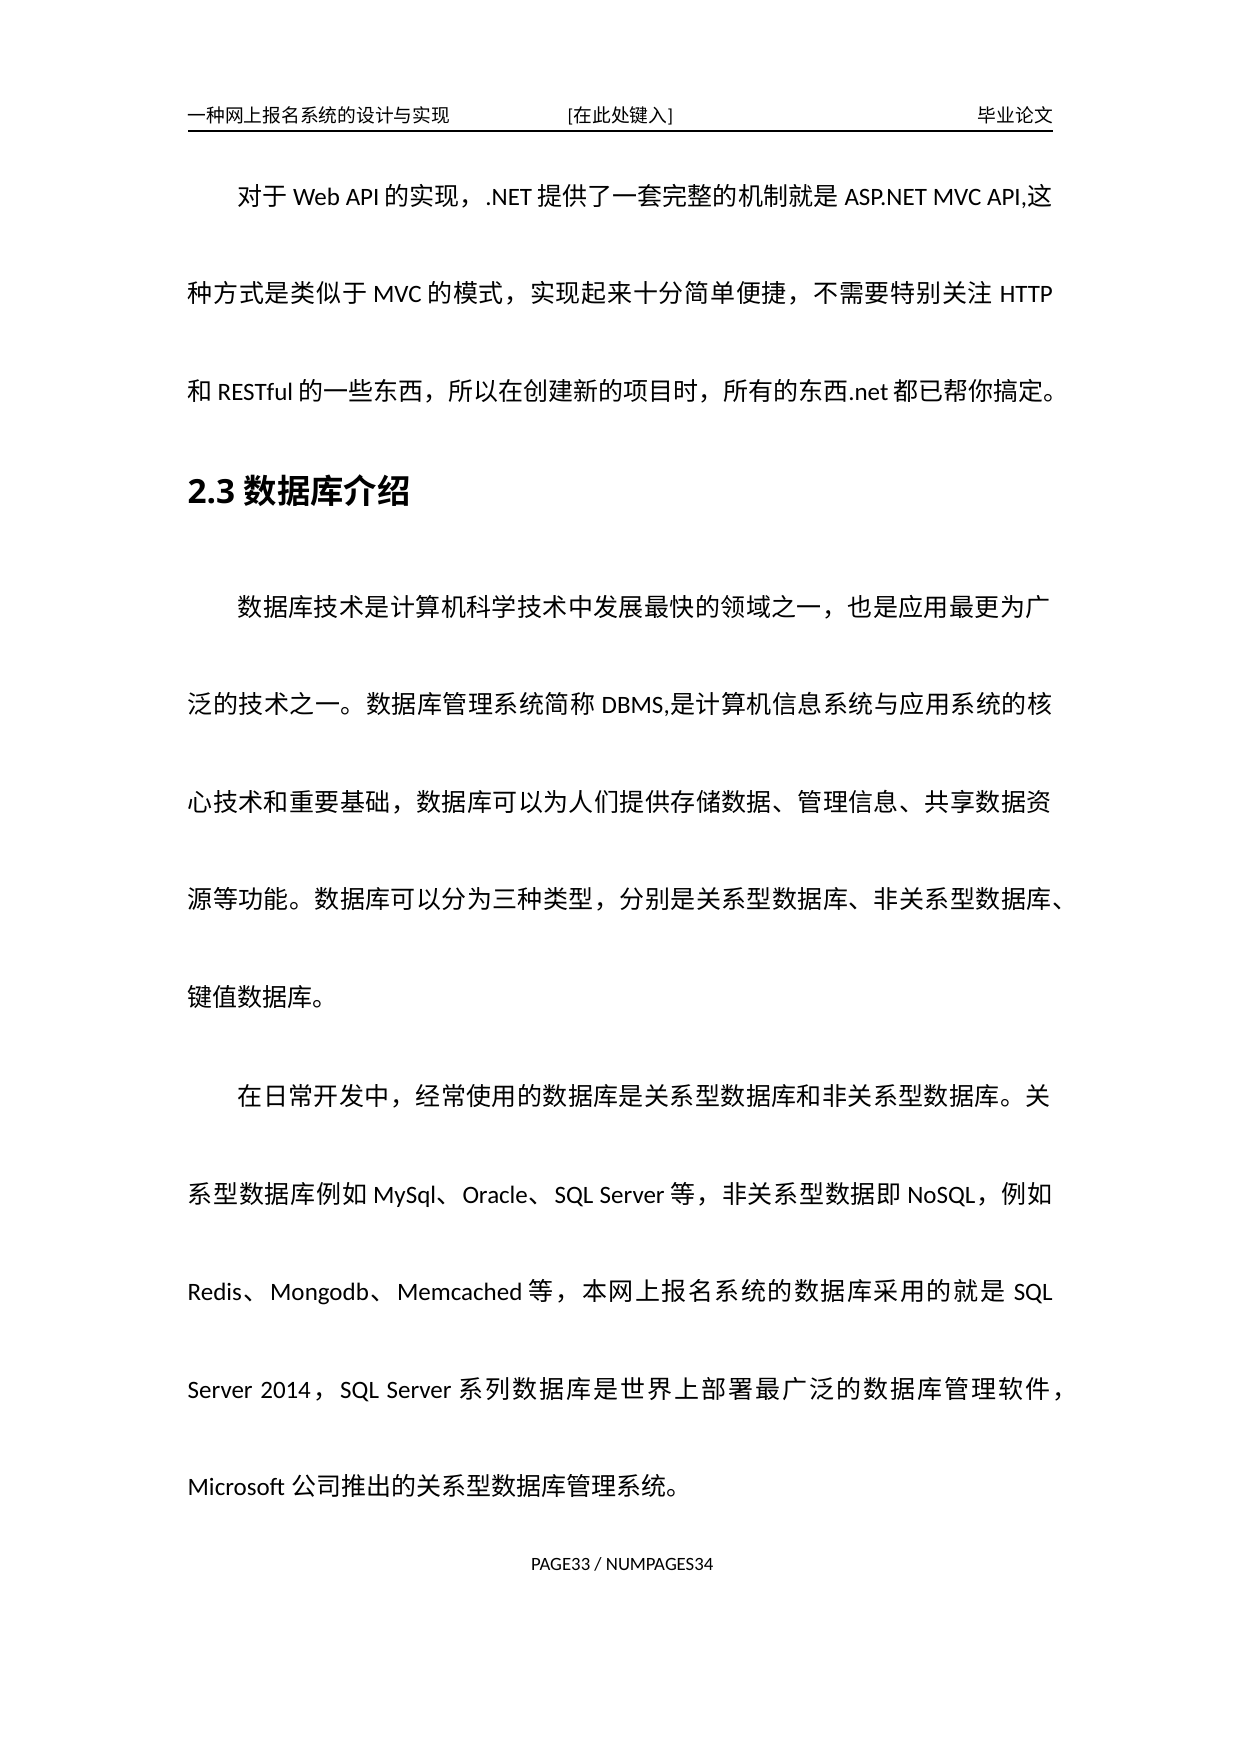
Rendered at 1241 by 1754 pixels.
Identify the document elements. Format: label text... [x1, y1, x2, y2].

text 数据库技术是计算机科学技术中发展最快的领域之一，也是应用最更为广泛的技术之一。数据库管理系统简称DBMS,是计算机信息系统与应用系统的核心技术和重要基础，数据库可以为人们提供存储数据、管理信息、共享数据资源等功能。数据库可以分为三种类型，分别是关系型数据库、非关系型数据库、键值数据库。 [187, 573, 1053, 1028]
subtitle 2.3 数据库介绍 [187, 456, 1053, 521]
text 对于Web API的实现，.NET提供了一套完整的机制就是ASP.NET MVC API,这种方式是类似于MVC的模式，实现起来十分简单便捷，不需要特别关注HTTP和RESTful的一些东西，所以在创建新的项目时，所有的东西.net都已帮你搞定。 [187, 162, 1053, 422]
text 在日常开发中，经常使用的数据库是关系型数据库和非关系型数据库。关系型数据库例如MySql、Oracle、SQL Server等，非关系型数据即NoSQL，例如Redis、Mongodb、Memcached等，本网上报名系统的数据库采用的就是SQL Server 2014，SQL Server系列数据库是世界上部署最广泛的数据库管理软件，Microsoft 公司推出的关系型数据库管理系统。 [187, 1062, 1053, 1517]
